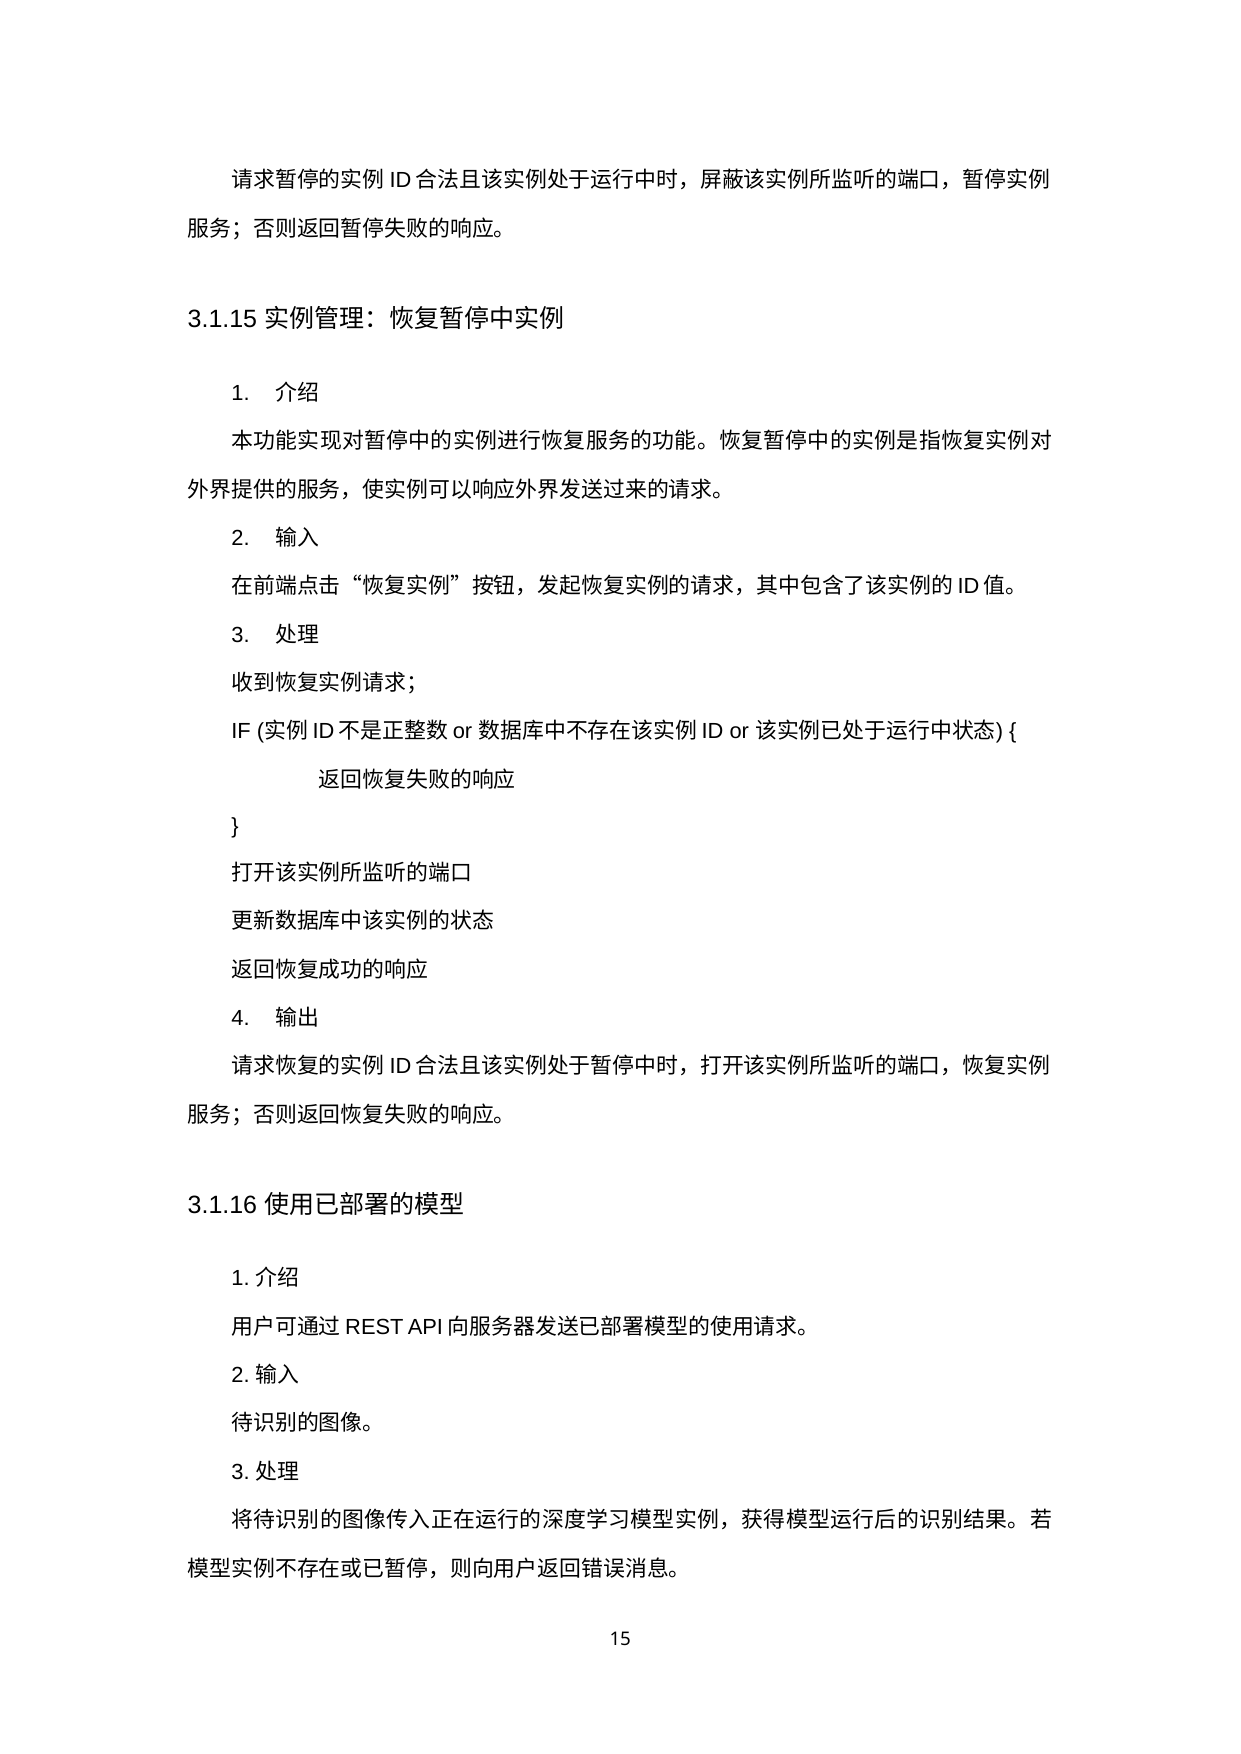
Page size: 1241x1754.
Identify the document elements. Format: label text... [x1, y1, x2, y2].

text 在前端点击“恢复实例”按钮，发起恢复实例的请求，其中包含了该实例的ID值。 [187, 568, 1053, 600]
text 2. 输入 [187, 519, 1053, 552]
text 1. 介绍 [187, 1260, 1053, 1292]
text 4. 输出 [187, 999, 1053, 1032]
text } [231, 809, 1053, 842]
text 2. 输入 [187, 1357, 1053, 1389]
text 返回恢复失败的响应 [275, 761, 1053, 794]
text 返回恢复成功的响应 [231, 951, 1053, 984]
text 用户可通过REST API向服务器发送已部署模型的使用请求。 [187, 1308, 1053, 1341]
text 将待识别的图像传入正在运行的深度学习模型实例，获得模型运行后的识别结果。若模型实例不存在或已暂停，则向用户返回错误消息。 [187, 1502, 1053, 1583]
text 3. 处理 [187, 616, 1053, 649]
text 打开该实例所监听的端口 [231, 854, 1053, 887]
text 1. 介绍 [187, 374, 1053, 407]
text IF (实例ID不是正整数 or 数据库中不存在该实例ID or 该实例已处于运行中状态) { [231, 713, 1053, 745]
text 收到恢复实例请求； [231, 664, 1053, 697]
text 更新数据库中该实例的状态 [231, 903, 1053, 935]
text 待识别的图像。 [187, 1405, 1053, 1437]
subtitle 3.1.16 使用已部署的模型 [187, 1170, 1053, 1235]
subtitle 3.1.15 实例管理：恢复暂停中实例 [187, 284, 1053, 349]
text 本功能实现对暂停中的实例进行恢复服务的功能。恢复暂停中的实例是指恢复实例对外界提供的服务，使实例可以响应外界发送过来的请求。 [187, 422, 1053, 504]
text 请求暂停的实例ID合法且该实例处于运行中时，屏蔽该实例所监听的端口，暂停实例服务；否则返回暂停失败的响应。 [187, 162, 1053, 243]
text 请求恢复的实例ID合法且该实例处于暂停中时，打开该实例所监听的端口，恢复实例服务；否则返回恢复失败的响应。 [187, 1048, 1053, 1129]
text 3. 处理 [187, 1453, 1053, 1486]
